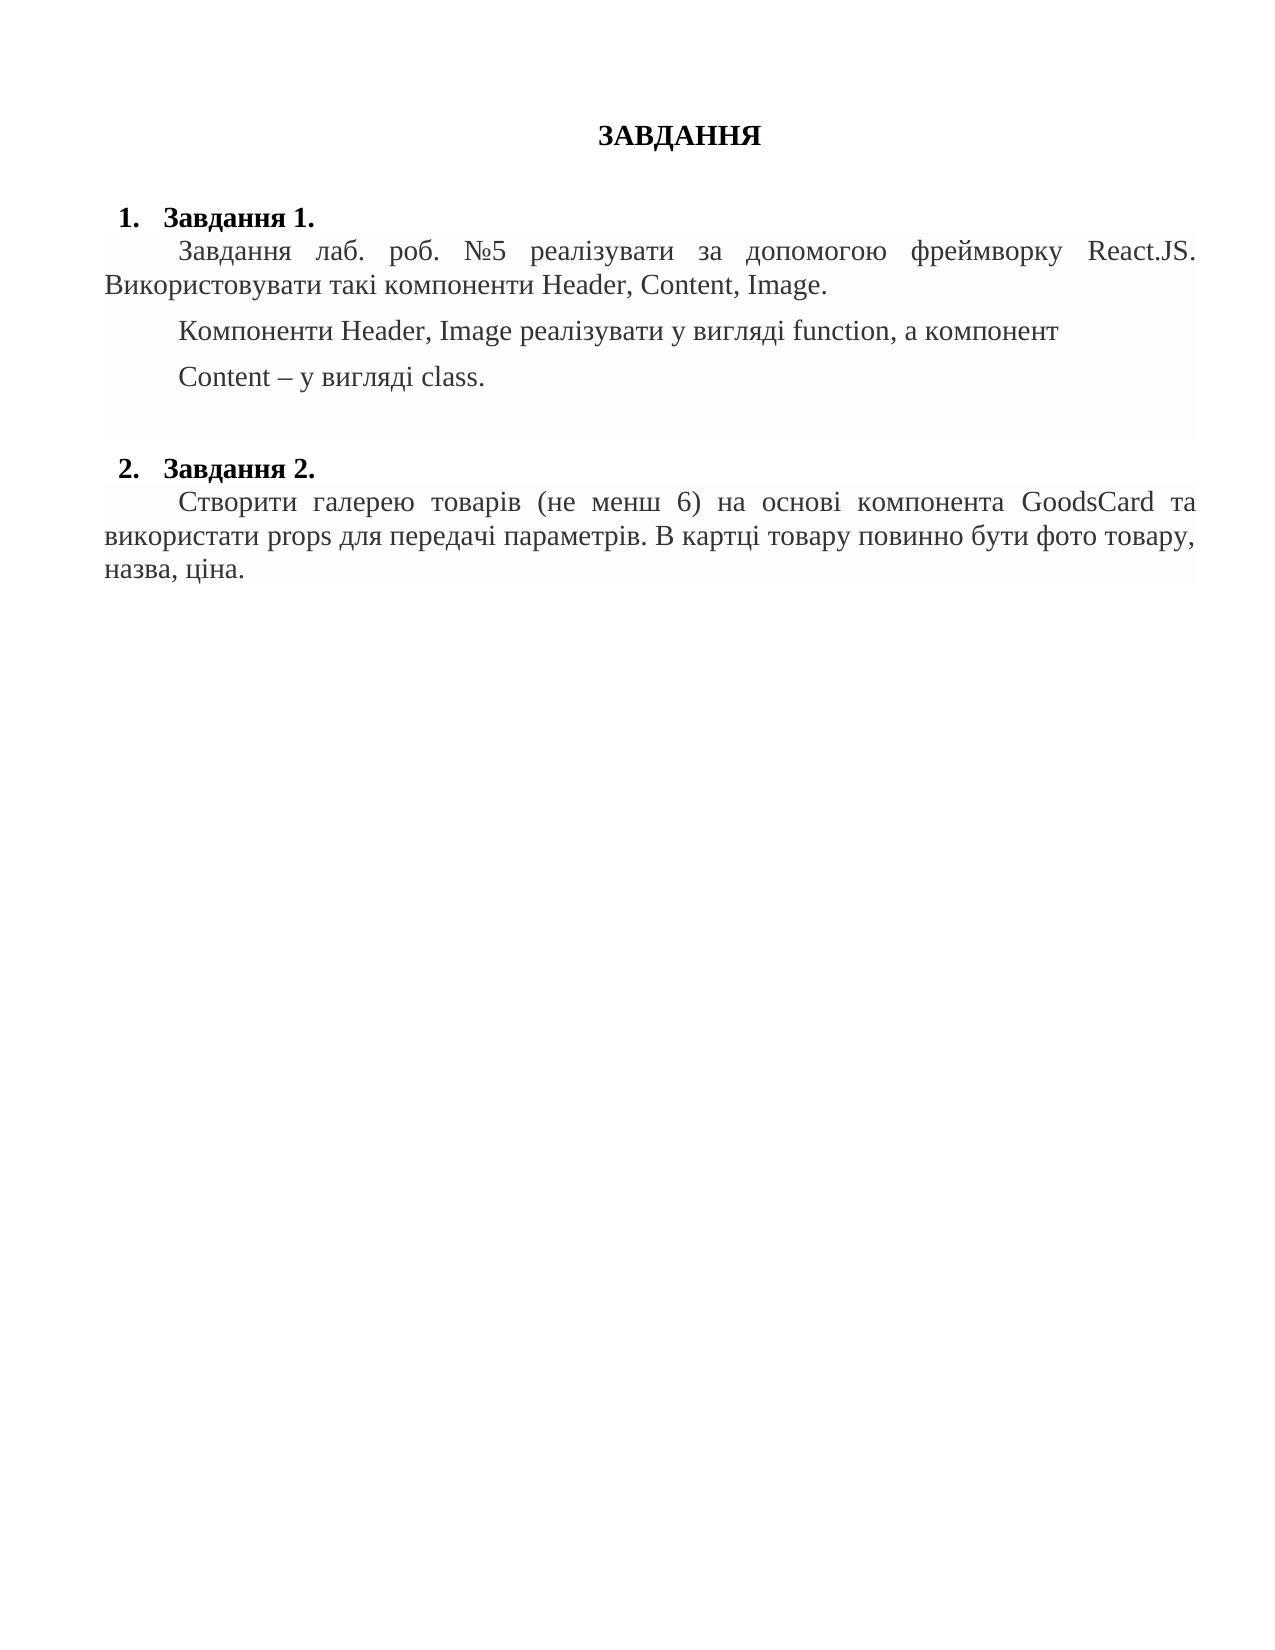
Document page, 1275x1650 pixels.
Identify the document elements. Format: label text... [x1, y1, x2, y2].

text Створити галерею товарів (не менш 6) на основі компонента GoodsCard та використати props для передачі параметрів. В картці товару повинно бути фото товару, назва, ціна. [104, 484, 1196, 585]
subtitle Завдання 2. [118, 451, 1196, 484]
subtitle Завдання 1. [118, 200, 1196, 233]
text Компоненти Header, Image реалізувати у вигляді function, а компонент [104, 313, 1196, 346]
text Content – у вигляді class. [104, 359, 1196, 392]
text Завдання лаб. роб. №5 реалізувати за допомогою фреймворку React.JS. Використовувати такі компоненти Header, Content, Image. [104, 233, 1196, 300]
subtitle ЗАВДАННЯ [163, 118, 1196, 151]
